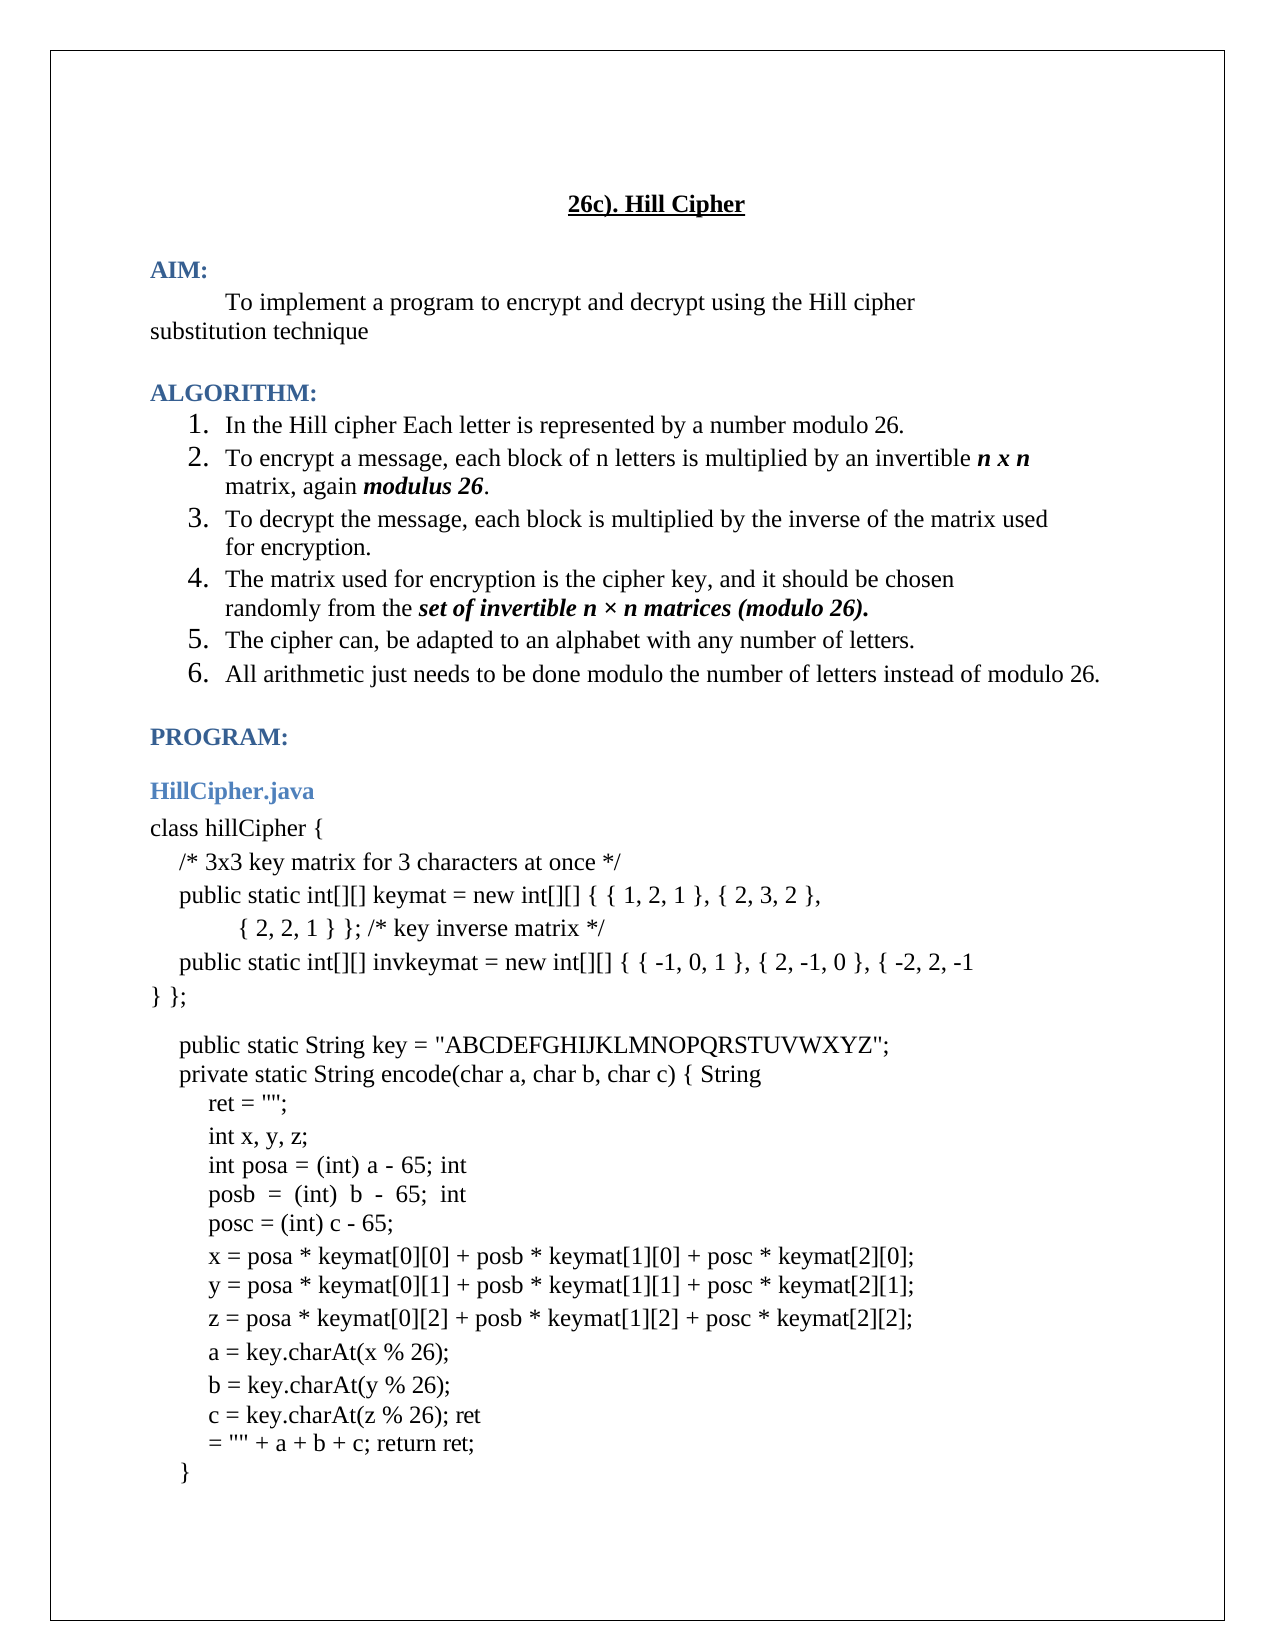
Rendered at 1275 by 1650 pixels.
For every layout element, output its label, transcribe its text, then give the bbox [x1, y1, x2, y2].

text = "" + a + b + c; return ret; [208, 1428, 1200, 1457]
subtitle AIM: [150, 255, 1200, 283]
text public static String key = "ABCDEFGHIJKLMNOPQRSTUVWXYZ"; private static String encode(char a, char b, char c) { String [179, 1031, 889, 1088]
text ret = ""; [208, 1088, 1200, 1117]
list To decrypt the message, each block is multiplied by the inverse of the matrix used for encryption. [187, 501, 1079, 561]
text public static int[][] keymat = new int[][] { { 1, 2, 1 }, { 2, 3, 2 }, [179, 880, 1200, 909]
text y = posa * keymat[0][1] + posb * keymat[1][1] + posc * keymat[2][1]; [208, 1270, 1200, 1299]
list The cipher can, be adapted to an alphabet with any number of letters. [187, 622, 1200, 656]
text int posa = (int) a - 65; int posb = (int) b - 65; int posc = (int) c - 65; [208, 1150, 467, 1237]
text z = posa * keymat[0][2] + posb * keymat[1][2] + posc * keymat[2][2]; [208, 1303, 1200, 1332]
text { 2, 2, 1 } }; /* key inverse matrix */ [237, 913, 1200, 942]
text c = key.charAt(z % 26); ret [208, 1400, 1200, 1428]
subtitle PROGRAM: [150, 722, 1200, 751]
text } [179, 1457, 1200, 1486]
list The matrix used for encryption is the cipher key, and it should be chosen randomly from the set of invertible n × n matrices (modulo 26). [187, 562, 1052, 622]
text a = key.charAt(x % 26); [208, 1337, 1200, 1366]
list To encrypt a message, each block of n letters is multiplied by an invertible n x n matrix, again modulus 26. [187, 441, 1103, 500]
text class hillCipher { [150, 813, 1200, 842]
subtitle ALGORITHM: [150, 379, 1200, 407]
text 26c). Hill Cipher [168, 189, 1144, 218]
text public static int[][] invkeymat = new int[][] { { -1, 0, 1 }, { 2, -1, 0 }, { -2, 2, -1 [179, 947, 1200, 976]
text /* 3x3 key matrix for 3 characters at once */ [179, 847, 1200, 875]
list In the Hill cipher Each letter is represented by a number modulo 26. [187, 407, 1200, 440]
text HillCipher.java [150, 776, 1200, 804]
list All arithmetic just needs to be done modulo the number of letters instead of modulo 26. [187, 656, 1200, 689]
text } }; [150, 981, 1200, 1009]
text b = key.charAt(y % 26); [208, 1371, 1200, 1399]
text x = posa * keymat[0][0] + posb * keymat[1][0] + posc * keymat[2][0]; [208, 1241, 1200, 1270]
text substitution technique [150, 316, 1200, 345]
text int x, y, z; [208, 1121, 1200, 1150]
text To implement a program to encrypt and decrypt using the Hill cipher [225, 287, 1200, 316]
